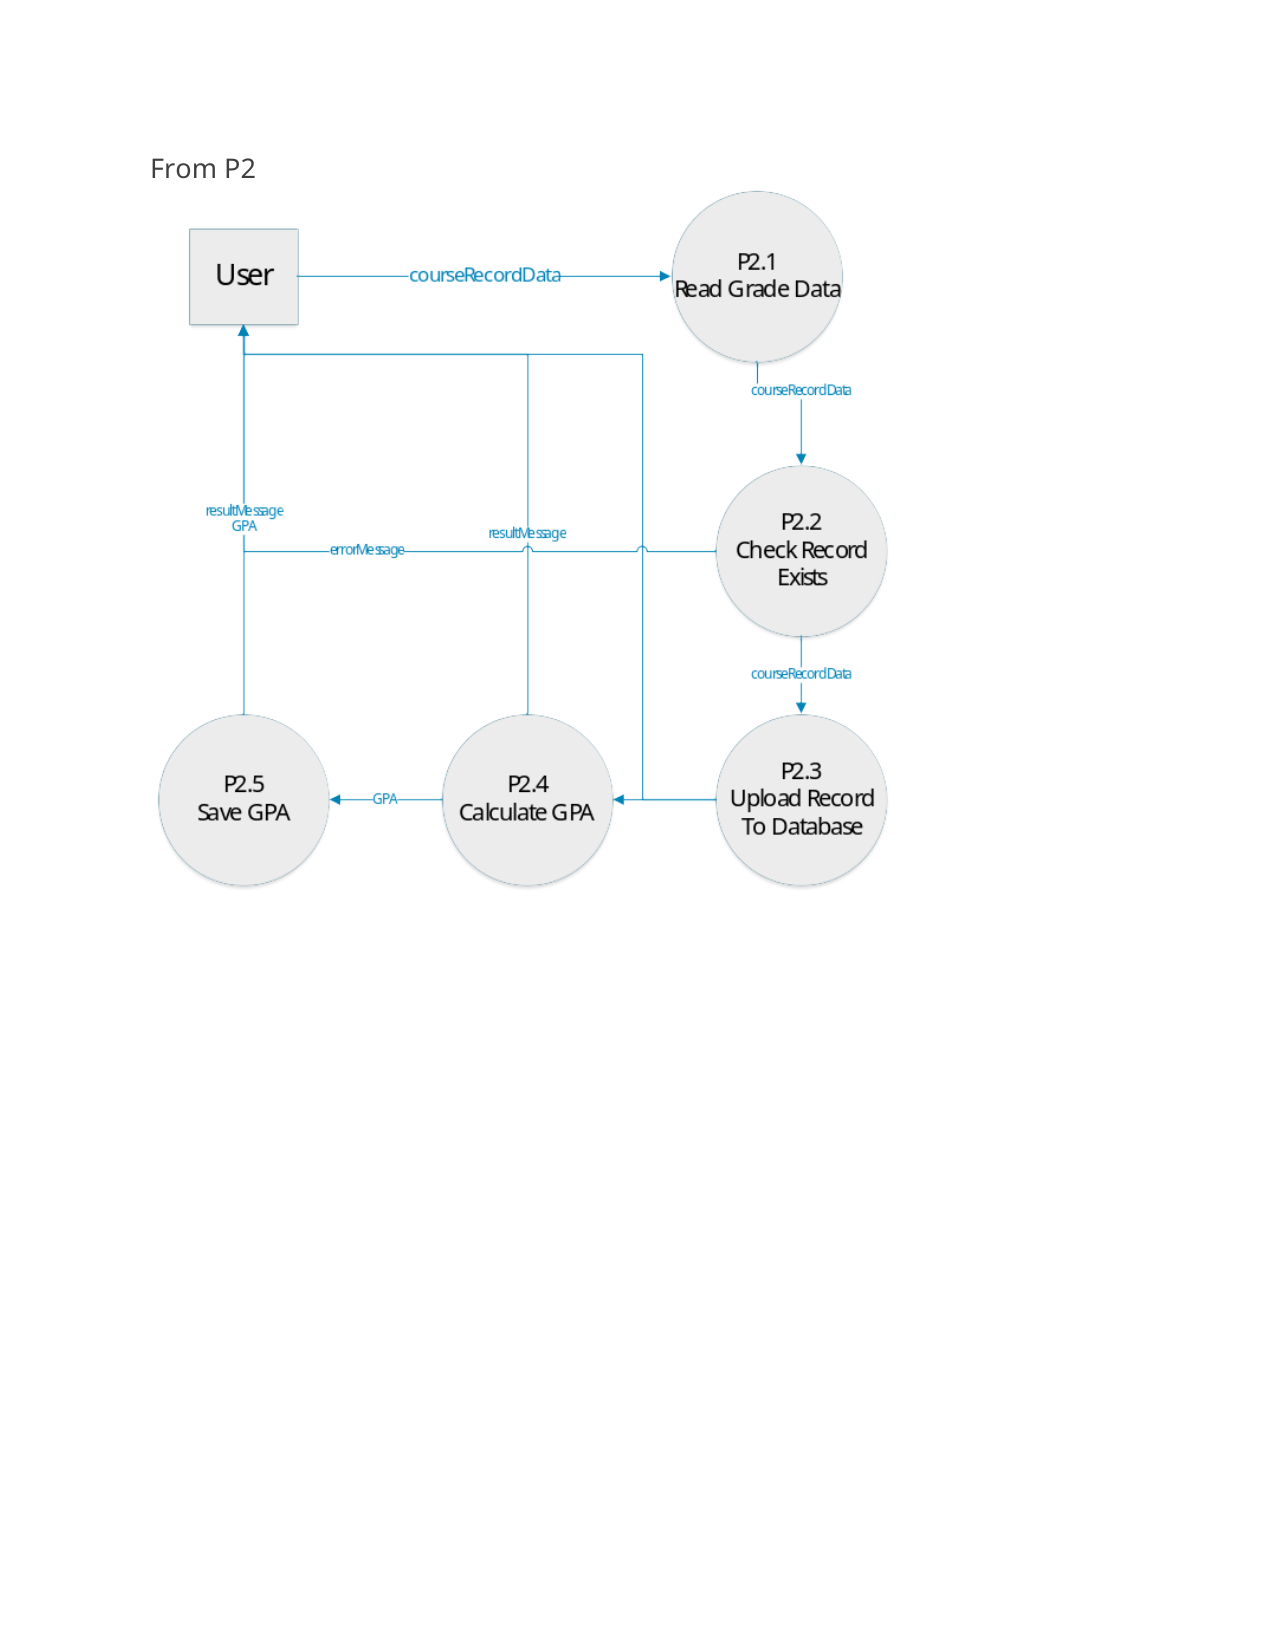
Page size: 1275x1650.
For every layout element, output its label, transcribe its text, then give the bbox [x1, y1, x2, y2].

subtitle From P2 [150, 150, 1125, 187]
